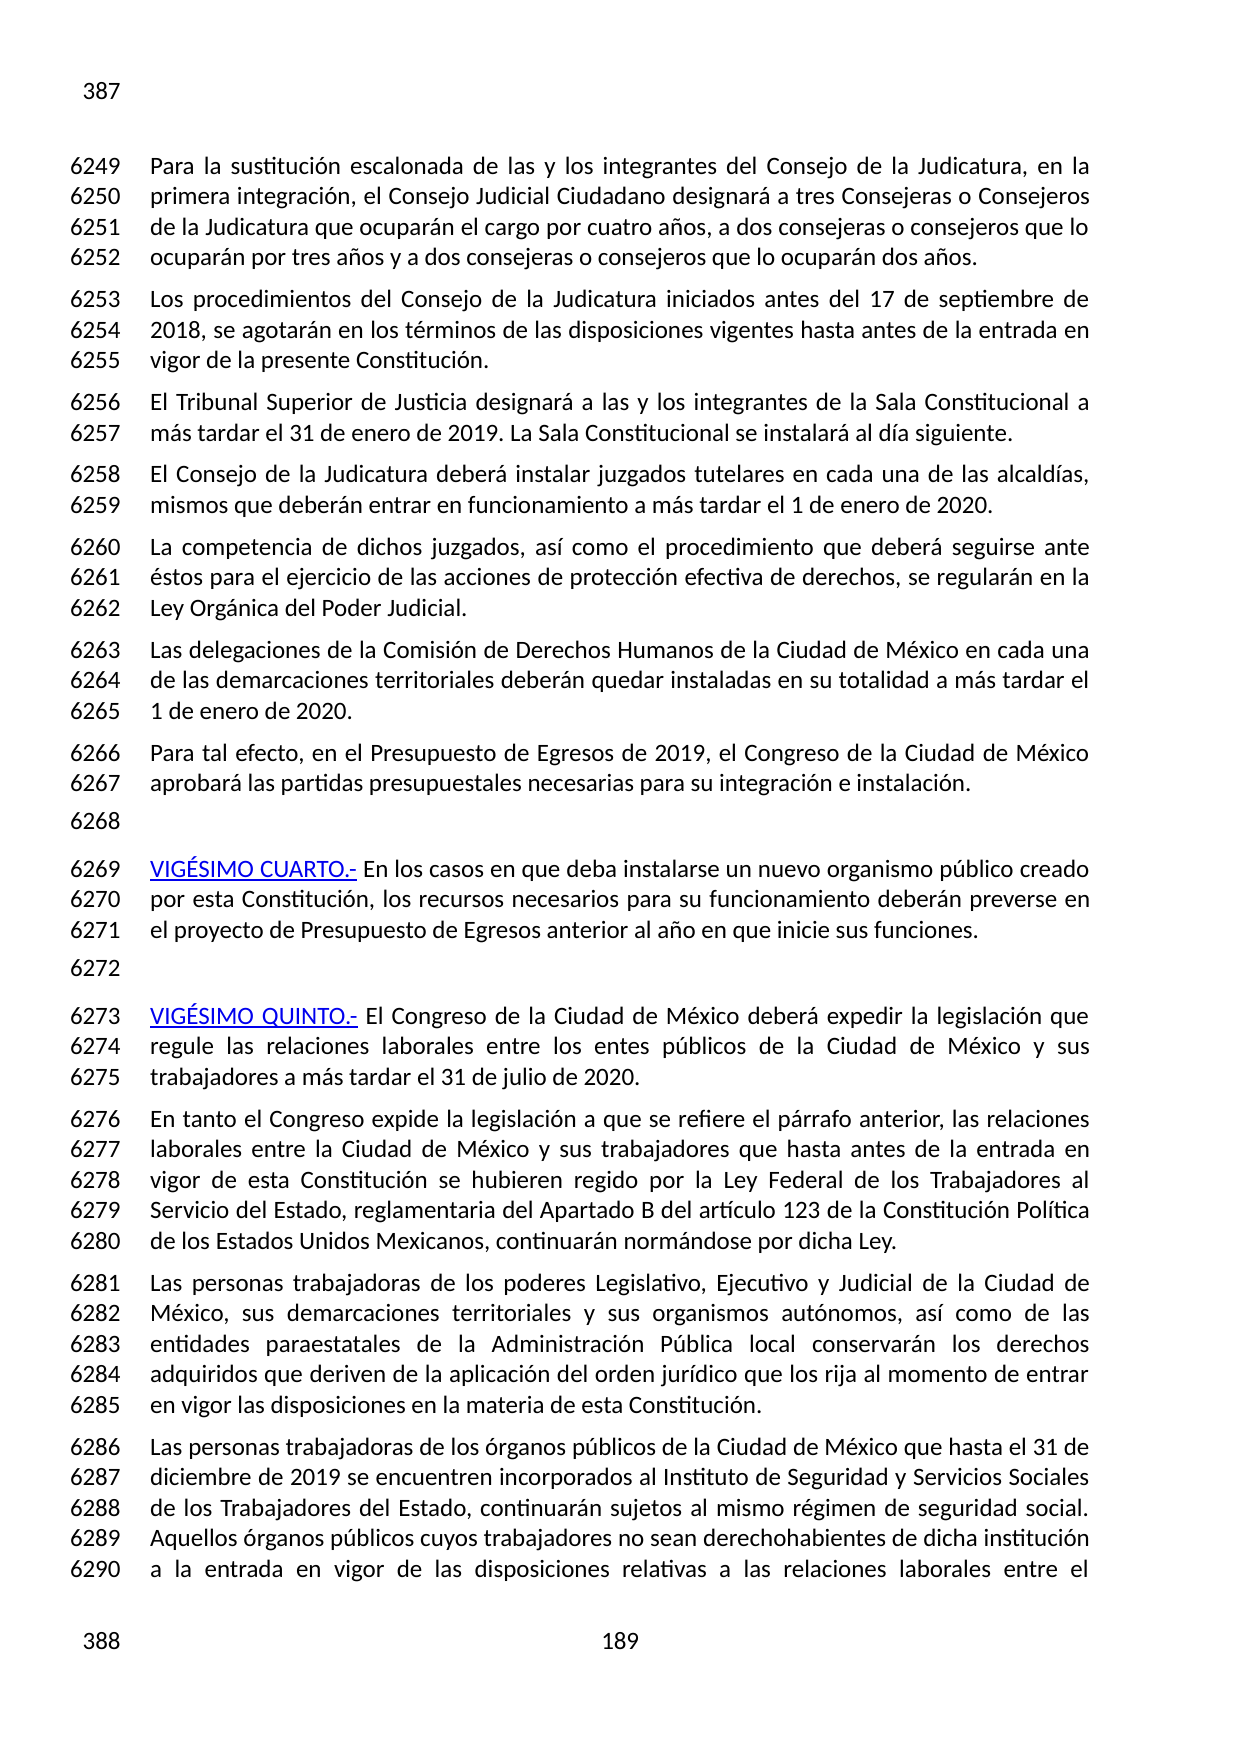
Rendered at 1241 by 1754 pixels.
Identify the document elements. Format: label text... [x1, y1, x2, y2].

text El Consejo de la Judicatura deberá instalar juzgados tutelares en cada una de las alcaldías, mismos que deberán entrar en funcionamiento a más tardar el 1 de enero de 2020. [150, 459, 1091, 520]
text VIGÉSIMO QUINTO.- El Congreso de la Ciudad de México deberá expedir la legislación que regule las relaciones laborales entre los entes públicos de la Ciudad de México y sus trabajadores a más tardar el 31 de julio de 2020. [150, 1000, 1091, 1091]
text Las delegaciones de la Comisión de Derechos Humanos de la Ciudad de México en cada una de las demarcaciones territoriales deberán quedar instaladas en su totalidad a más tardar el 1 de enero de 2020. [150, 634, 1091, 726]
text La competencia de dichos juzgados, así como el procedimiento que deberá seguirse ante éstos para el ejercicio de las acciones de protección efectiva de derechos, se regularán en la Ley Orgánica del Poder Judicial. [150, 531, 1091, 623]
text Las personas trabajadoras de los poderes Legislativo, Ejecutivo y Judicial de la Ciudad de México, sus demarcaciones territoriales y sus organismos autónomos, así como de las entidades paraestatales de la Administración Pública local conservarán los derechos adquiridos que deriven de la aplicación del orden jurídico que los rija al momento de entrar en vigor las disposiciones en la materia de esta Constitución. [150, 1267, 1091, 1419]
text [150, 1431, 1091, 1583]
text Para tal efecto, en el Presupuesto de Egresos de 2019, el Congreso de la Ciudad de México aprobará las partidas presupuestales necesarias para su integración e instalación. [150, 737, 1091, 798]
text VIGÉSIMO CUARTO.- En los casos en que deba instalarse un nuevo organismo público creado por esta Constitución, los recursos necesarios para su funcionamiento deberán preverse en el proyecto de Presupuesto de Egresos anterior al año en que inicie sus funciones. [150, 853, 1091, 945]
text En tanto el Congreso expide la legislación a que se refiere el párrafo anterior, las relaciones laborales entre la Ciudad de México y sus trabajadores que hasta antes de la entrada en vigor de esta Constitución se hubieren regido por la Ley Federal de los Trabajadores al Servicio del Estado, reglamentaria del Apartado B del artículo 123 de la Constitución Política de los Estados Unidos Mexicanos, continuarán normándose por dicha Ley. [150, 1103, 1091, 1255]
text Para la sustitución escalonada de las y los integrantes del Consejo de la Judicatura, en la primera integración, el Consejo Judicial Ciudadano designará a tres Consejeras o Consejeros de la Judicatura que ocuparán el cargo por cuatro años, a dos consejeras o consejeros que lo ocuparán por tres años y a dos consejeras o consejeros que lo ocuparán dos años. [150, 150, 1091, 272]
text El Tribunal Superior de Justicia designará a las y los integrantes de la Sala Constitucional a más tardar el 31 de enero de 2019. La Sala Constitucional se instalará al día siguiente. [150, 386, 1091, 447]
text Los procedimientos del Consejo de la Judicatura iniciados antes del 17 de septiembre de 2018, se agotarán en los términos de las disposiciones vigentes hasta antes de la entrada en vigor de la presente Constitución. [150, 283, 1091, 375]
